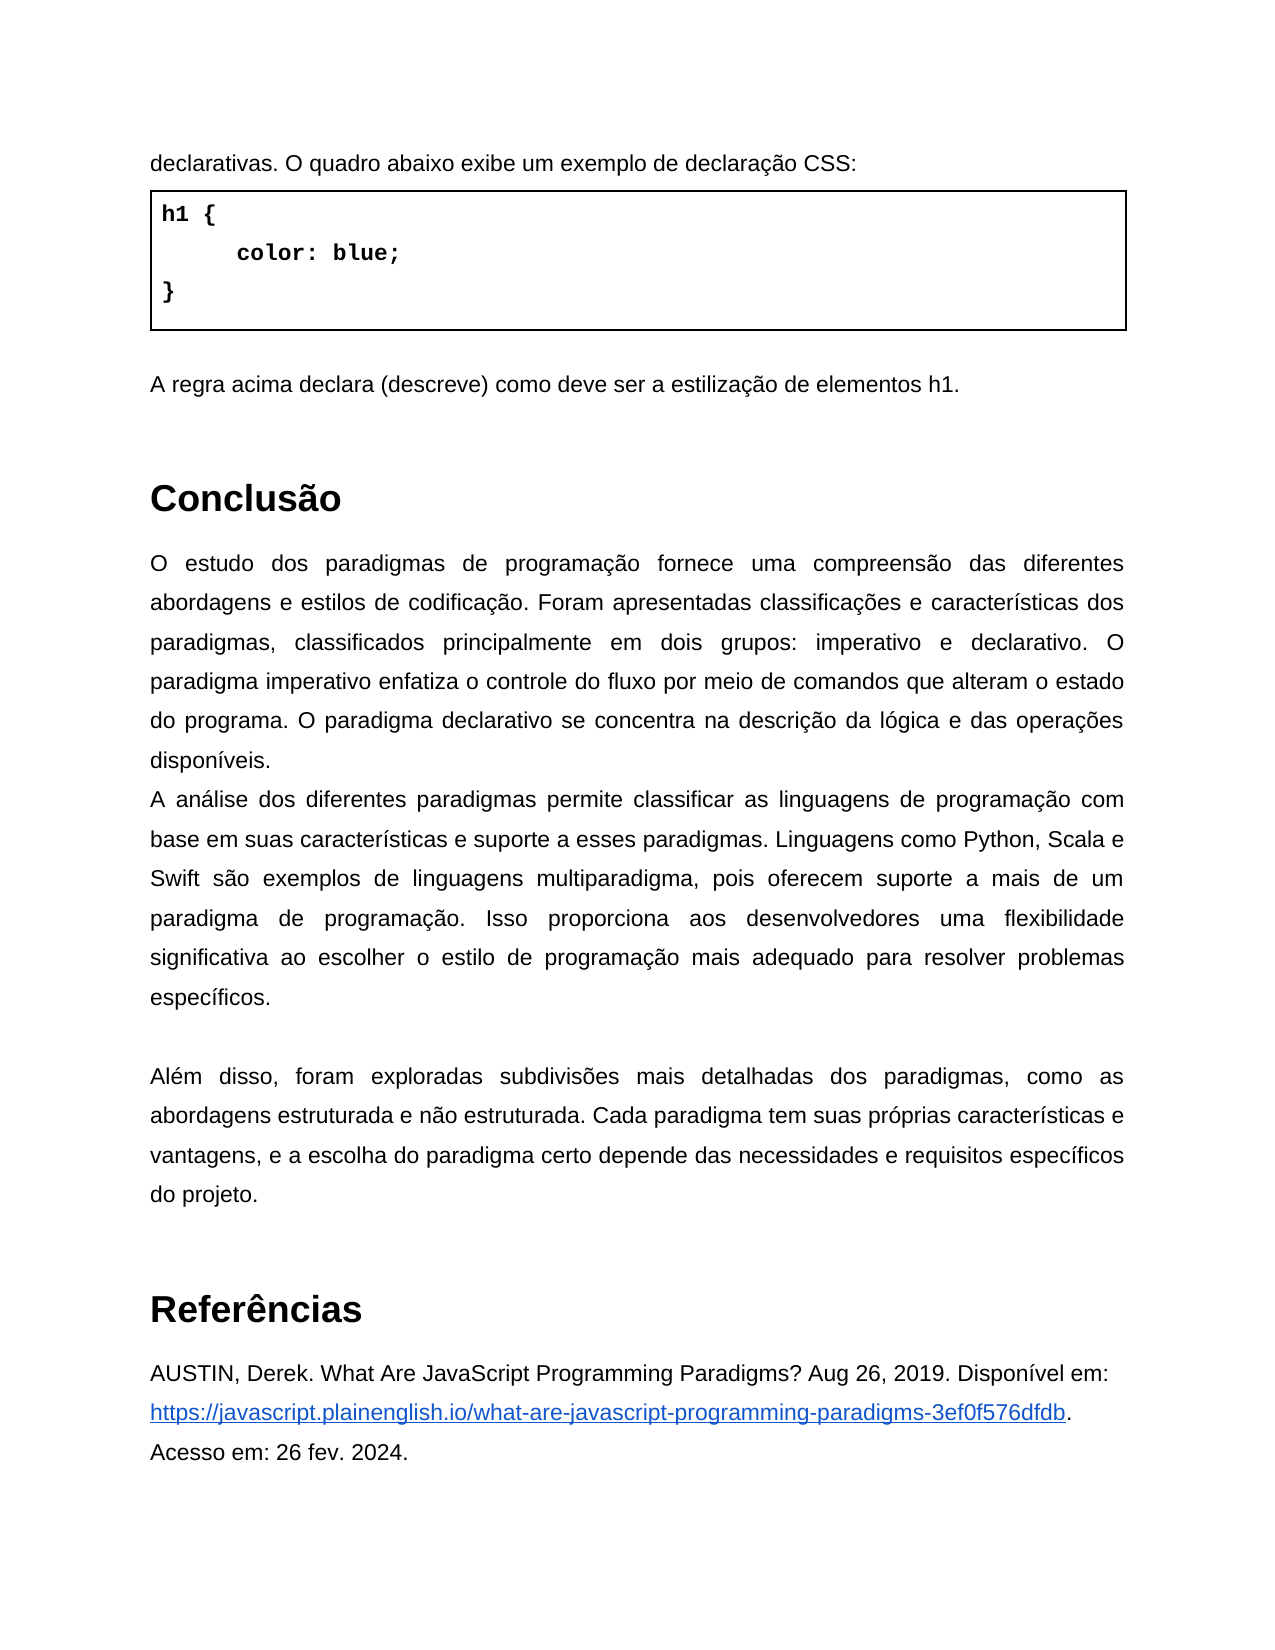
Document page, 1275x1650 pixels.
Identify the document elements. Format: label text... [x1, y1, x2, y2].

text O estudo dos paradigmas de programação fornece uma compreensão das diferentes abordagens e estilos de codificação. Foram apresentadas classificações e características dos paradigmas, classificados principalmente em dois grupos: imperativo e declarativo. O paradigma imperativo enfatiza o controle do fluxo por meio de comandos que alteram o estado do programa. O paradigma declarativo se concentra na descrição da lógica e das operações disponíveis. [150, 549, 1125, 773]
subtitle Conclusão [150, 476, 1125, 519]
text A regra acima declara (descreve) como deve ser a estilização de elementos h1. [150, 371, 1125, 397]
text Além disso, foram exploradas subdivisões mais detalhadas dos paradigmas, como as abordagens estruturada e não estruturada. Cada paradigma tem suas próprias características e vantagens, e a escolha do paradigma certo depende das necessidades e requisitos específicos do projeto. [150, 1063, 1125, 1207]
subtitle Referências [150, 1287, 1125, 1330]
text A análise dos diferentes paradigmas permite classificar as linguagens de programação com base em suas características e suporte a esses paradigmas. Linguagens como Python, Scala e Swift são exemplos de linguagens multiparadigma, pois oferecem suporte a mais de um paradigma de programação. Isso proporciona aos desenvolvedores uma flexibilidade significativa ao escolher o estilo de programação mais adequado para resolver problemas específicos. [150, 786, 1125, 1010]
text AUSTIN, Derek. What Are JavaScript Programming Paradigms? Aug 26, 2019. Disponível em: https://javascript.plainenglish.io/what-are-javascript-programming-paradigms-3ef0f576dfdb. Acesso em: 26 fev. 2024. [150, 1360, 1125, 1465]
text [150, 150, 1125, 176]
table_header h1 { color: blue; } [152, 192, 1125, 329]
